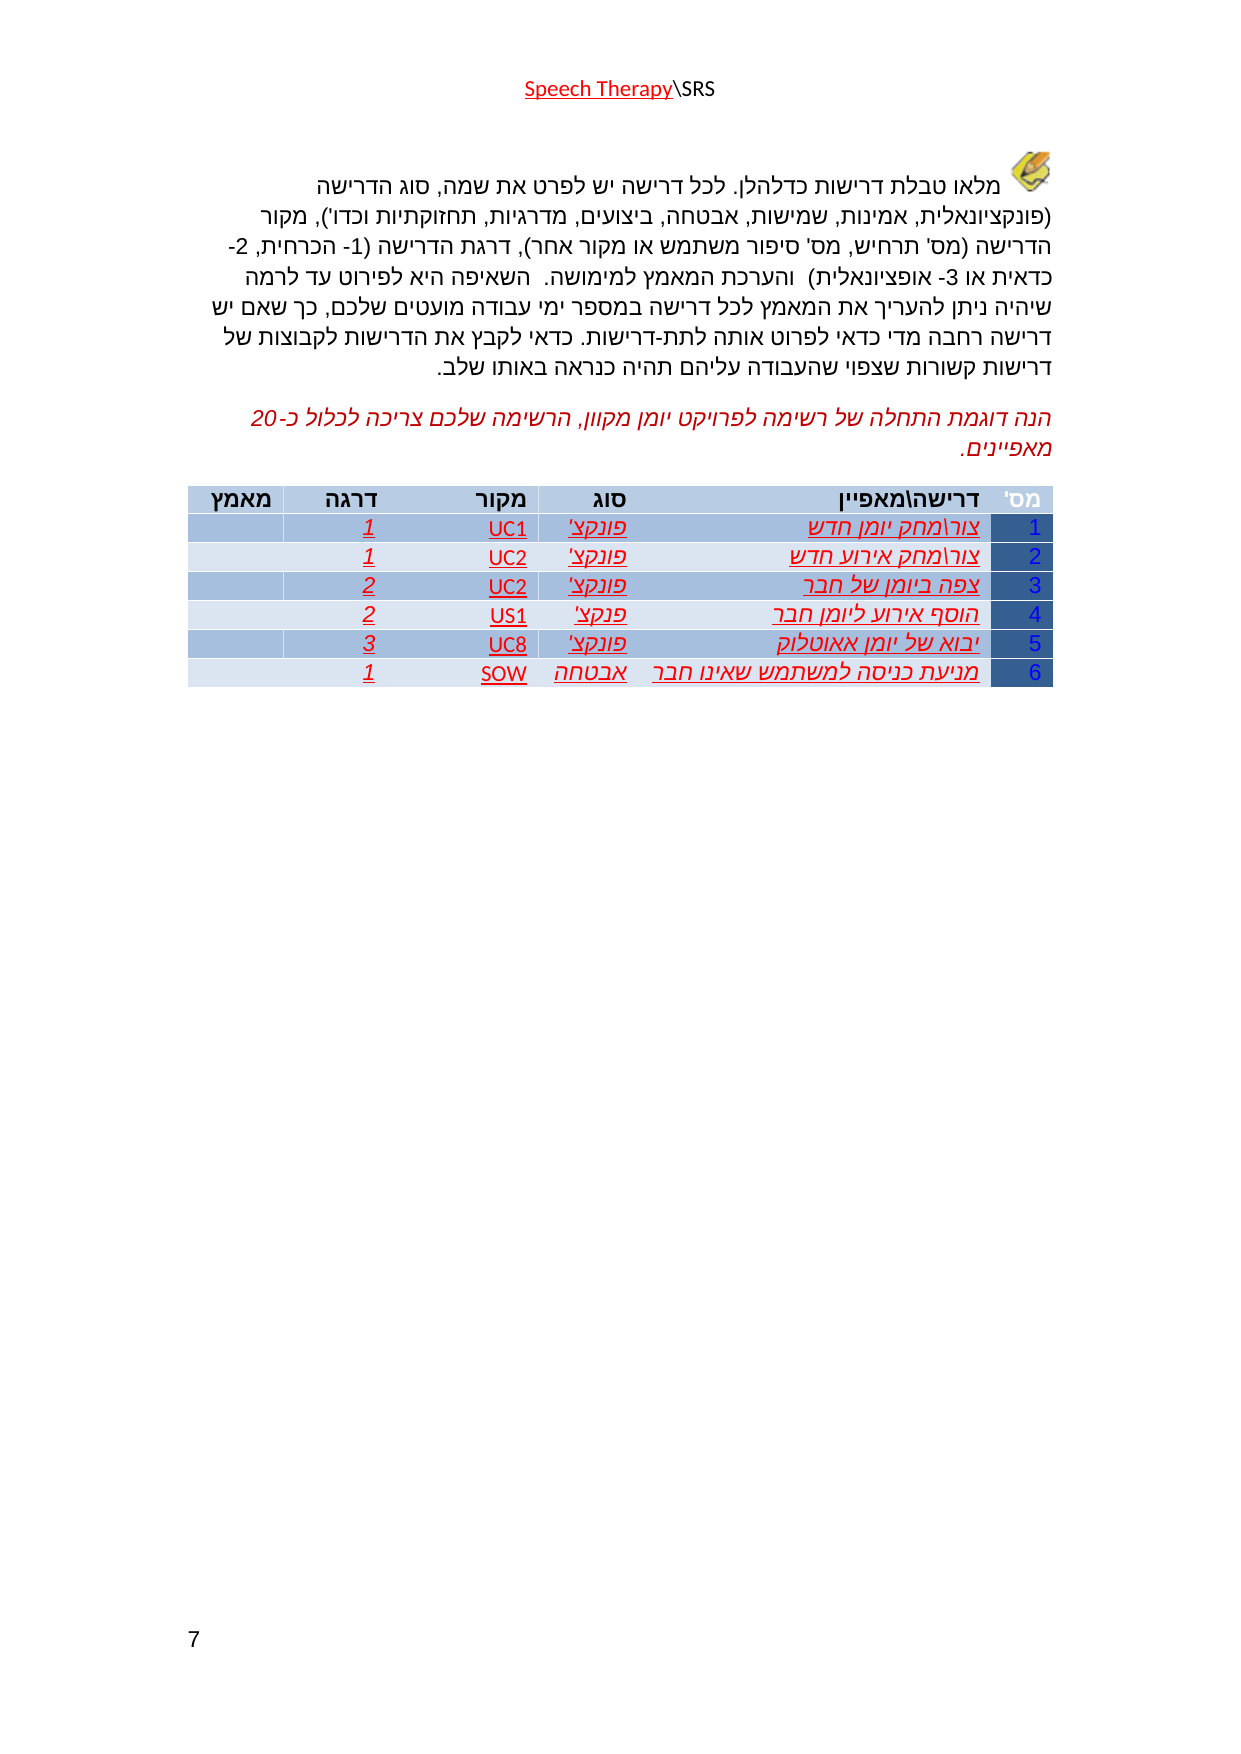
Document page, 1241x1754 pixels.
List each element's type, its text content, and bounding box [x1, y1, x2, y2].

table_cell 6 [991, 659, 1053, 687]
table_cell פונקצ' [539, 630, 638, 658]
table_header סוג [539, 486, 638, 513]
table_cell 4 [991, 601, 1053, 629]
table_cell מניעת כניסה למשתמש שאינו חבר [638, 659, 991, 687]
table_cell UC1 [389, 514, 538, 542]
table_cell יבוא של יומן אאוטלוק [638, 630, 991, 658]
text הנה דוגמת התחלה של רשימה לפרויקט יומן מקוון, הרשימה שלכם צריכה לכלול כ-20 מאפיינים. [187, 405, 1053, 462]
table_cell [188, 543, 283, 571]
table_header דרגה [284, 486, 389, 513]
table_cell US1 [389, 601, 538, 629]
picture [1008, 150, 1053, 195]
table_cell פנקצ' [539, 601, 638, 629]
table_cell [188, 572, 283, 600]
table_cell הוסף אירוע ליומן חבר [638, 601, 991, 629]
table_cell 1 [991, 514, 1053, 542]
table_cell 2 [284, 601, 389, 629]
table_header מאמץ [188, 486, 283, 513]
table_cell צור\מחק יומן חדש [638, 514, 991, 542]
table_cell 1 [284, 543, 389, 571]
table_cell UC2 [389, 572, 538, 600]
table_cell SOW [389, 659, 538, 687]
table_cell UC8 [389, 630, 538, 658]
table_cell 3 [991, 572, 1053, 600]
table_header מקור [389, 486, 538, 513]
table_cell 2 [991, 543, 1053, 571]
table_cell [188, 659, 283, 687]
table_header דרישה\מאפיין [638, 486, 991, 513]
text מלאו טבלת דרישות כדלהלן. לכל דרישה יש לפרט את שמה, סוג הדרישה (פונקציונאלית, אמינות, שמישות, אבטחה, ביצועים, מדרגיות, תחזוקתיות וכדו'), מקור הדרישה (מס' תרחיש, מס' סיפור משתמש או מקור אחר), דרגת הדרישה (1- הכרחית, 2- כדאית או 3- אופציונאלית) והערכת המאמץ למימושה. השאיפה היא לפירוט עד לרמה שיהיה ניתן להעריך את המאמץ לכל דרישה במספר ימי עבודה מועטים שלכם, כך שאם יש דרישה רחבה מדי כדאי לפרוט אותה לתת-דרישות. כדאי לקבץ את הדרישות לקבוצות של דרישות קשורות שצפוי שהעבודה עליהם תהיה כנראה באותו שלב. [187, 150, 1053, 381]
table_cell פונקצ' [539, 543, 638, 571]
table_cell [188, 601, 283, 629]
table_cell 2 [284, 572, 389, 600]
table_cell UC2 [389, 543, 538, 571]
table_cell [188, 514, 283, 542]
table_cell צפה ביומן של חבר [638, 572, 991, 600]
table_cell 1 [284, 514, 389, 542]
table_cell צור\מחק אירוע חדש [638, 543, 991, 571]
table_cell 3 [284, 630, 389, 658]
table_cell 1 [284, 659, 389, 687]
table_cell פונקצ' [539, 514, 638, 542]
table_cell אבטחה [539, 659, 638, 687]
table_cell 5 [991, 630, 1053, 658]
table_cell פונקצ' [539, 572, 638, 600]
table_cell [188, 630, 283, 658]
table_header מס' [991, 486, 1053, 513]
